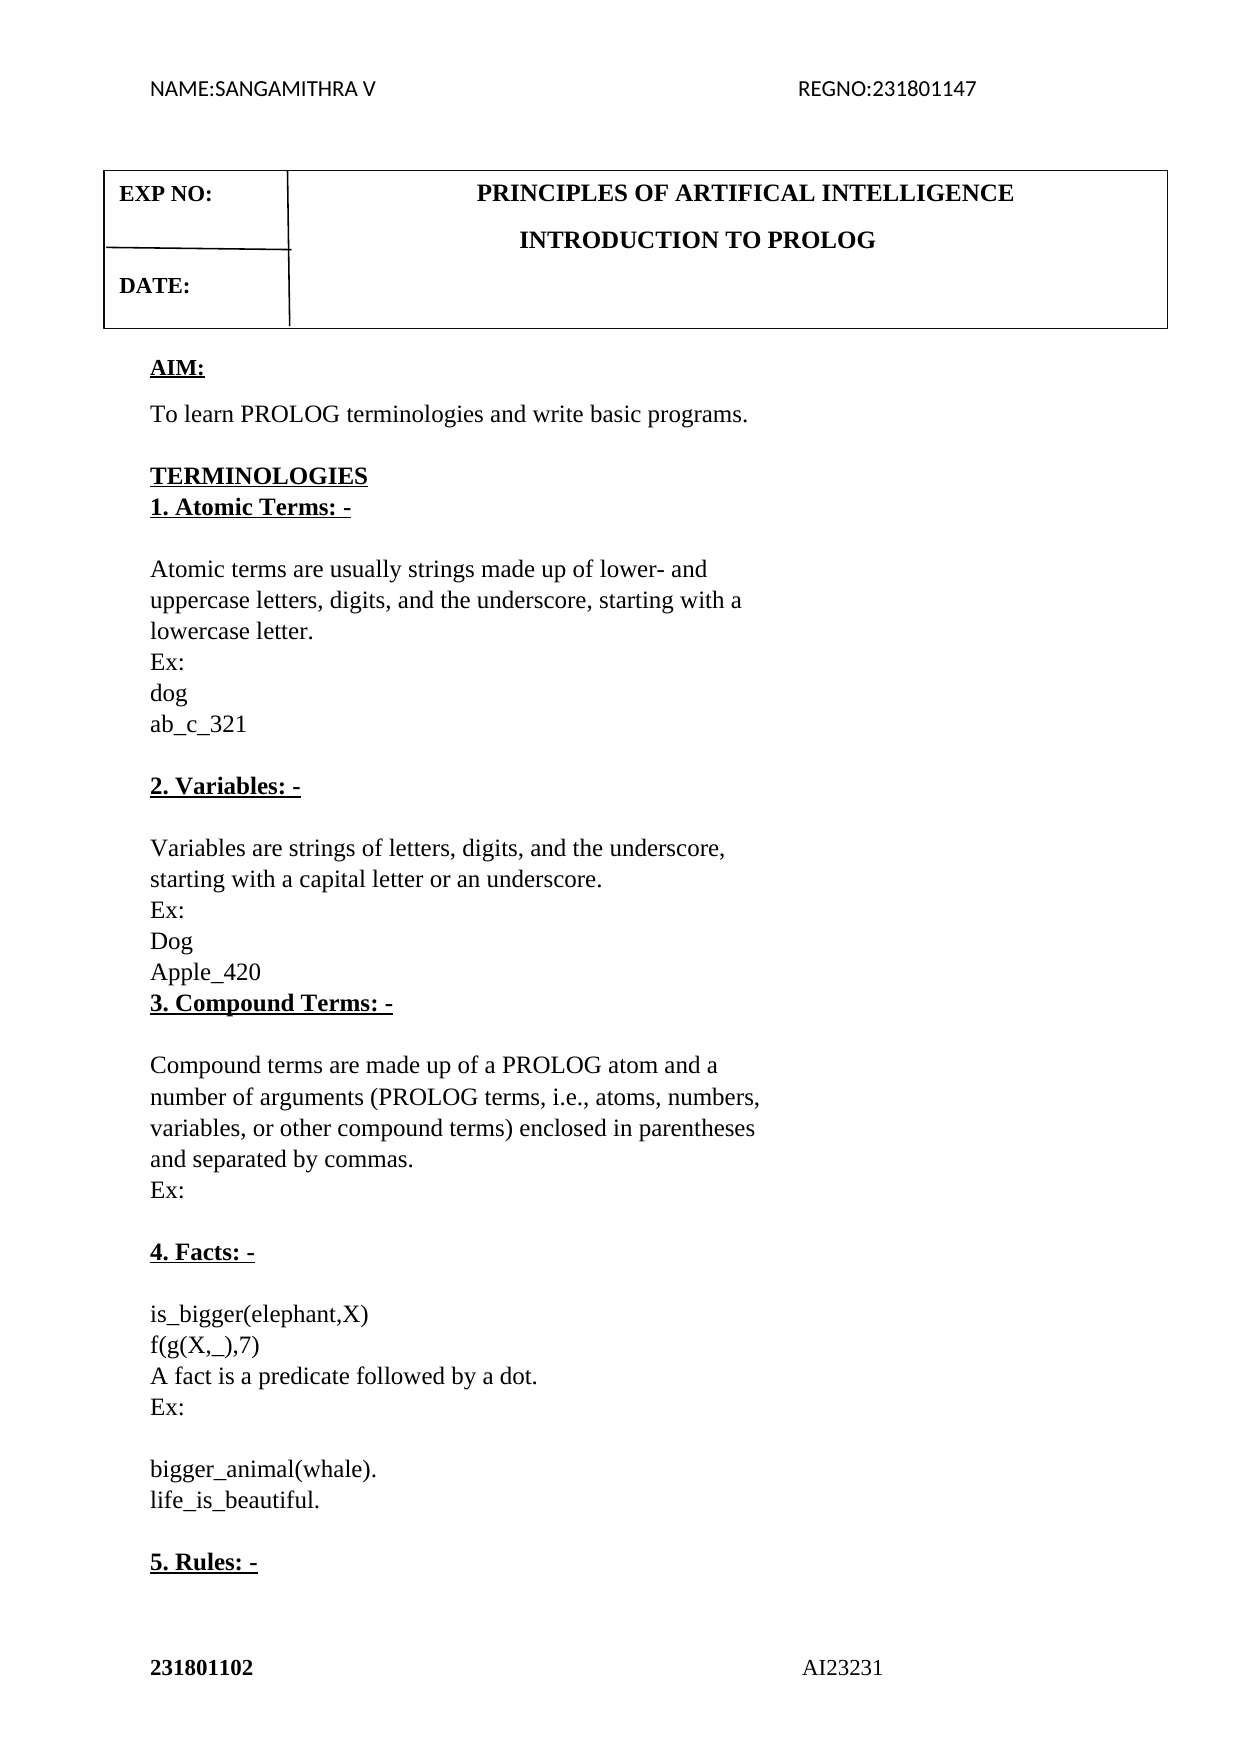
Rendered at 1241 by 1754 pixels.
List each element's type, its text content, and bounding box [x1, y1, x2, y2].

text Compound terms are made up of a PROLOG atom and a [150, 1051, 1090, 1079]
text Ex: [150, 1175, 1090, 1203]
text life_is_beautiful. [150, 1485, 1090, 1514]
text A fact is a predicate followed by a dot. [150, 1361, 1090, 1390]
text 3. Compound Terms: - [150, 988, 1090, 1017]
text variables, or other compound terms) enclosed in parentheses [150, 1113, 1090, 1141]
text lowercase letter. [150, 616, 1090, 645]
text 1. Atomic Terms: - [150, 492, 1090, 521]
text ab_c_321 [150, 709, 1090, 738]
text and separated by commas. [150, 1144, 1090, 1172]
text Apple_420 [150, 957, 1090, 986]
text number of arguments (PROLOG terms, i.e., atoms, numbers, [150, 1082, 1090, 1110]
text Variables are strings of letters, digits, and the underscore, [150, 833, 1090, 862]
text dog [150, 678, 1090, 707]
text is_bigger(elephant,X) [150, 1299, 1090, 1328]
text Atomic terms are usually strings made up of lower- and [150, 554, 1090, 583]
text 4. Facts: - [150, 1237, 1090, 1266]
text Ex: [150, 647, 1090, 676]
text Ex: [150, 895, 1090, 924]
text To learn PROLOG terminologies and write basic programs. [150, 399, 1090, 427]
text bigger_animal(whale). [150, 1454, 1090, 1483]
text Dog [150, 926, 1090, 955]
text starting with a capital letter or an underscore. [150, 864, 1090, 893]
text 2. Variables: - [150, 771, 1090, 800]
text uppercase letters, digits, and the underscore, starting with a [150, 585, 1090, 614]
text Ex: [150, 1392, 1090, 1421]
text TERMINOLOGIES [150, 461, 1090, 489]
text AIM: [150, 354, 1090, 380]
text f(g(X,_),7) [150, 1330, 1090, 1359]
text 5. Rules: - [150, 1547, 1090, 1576]
